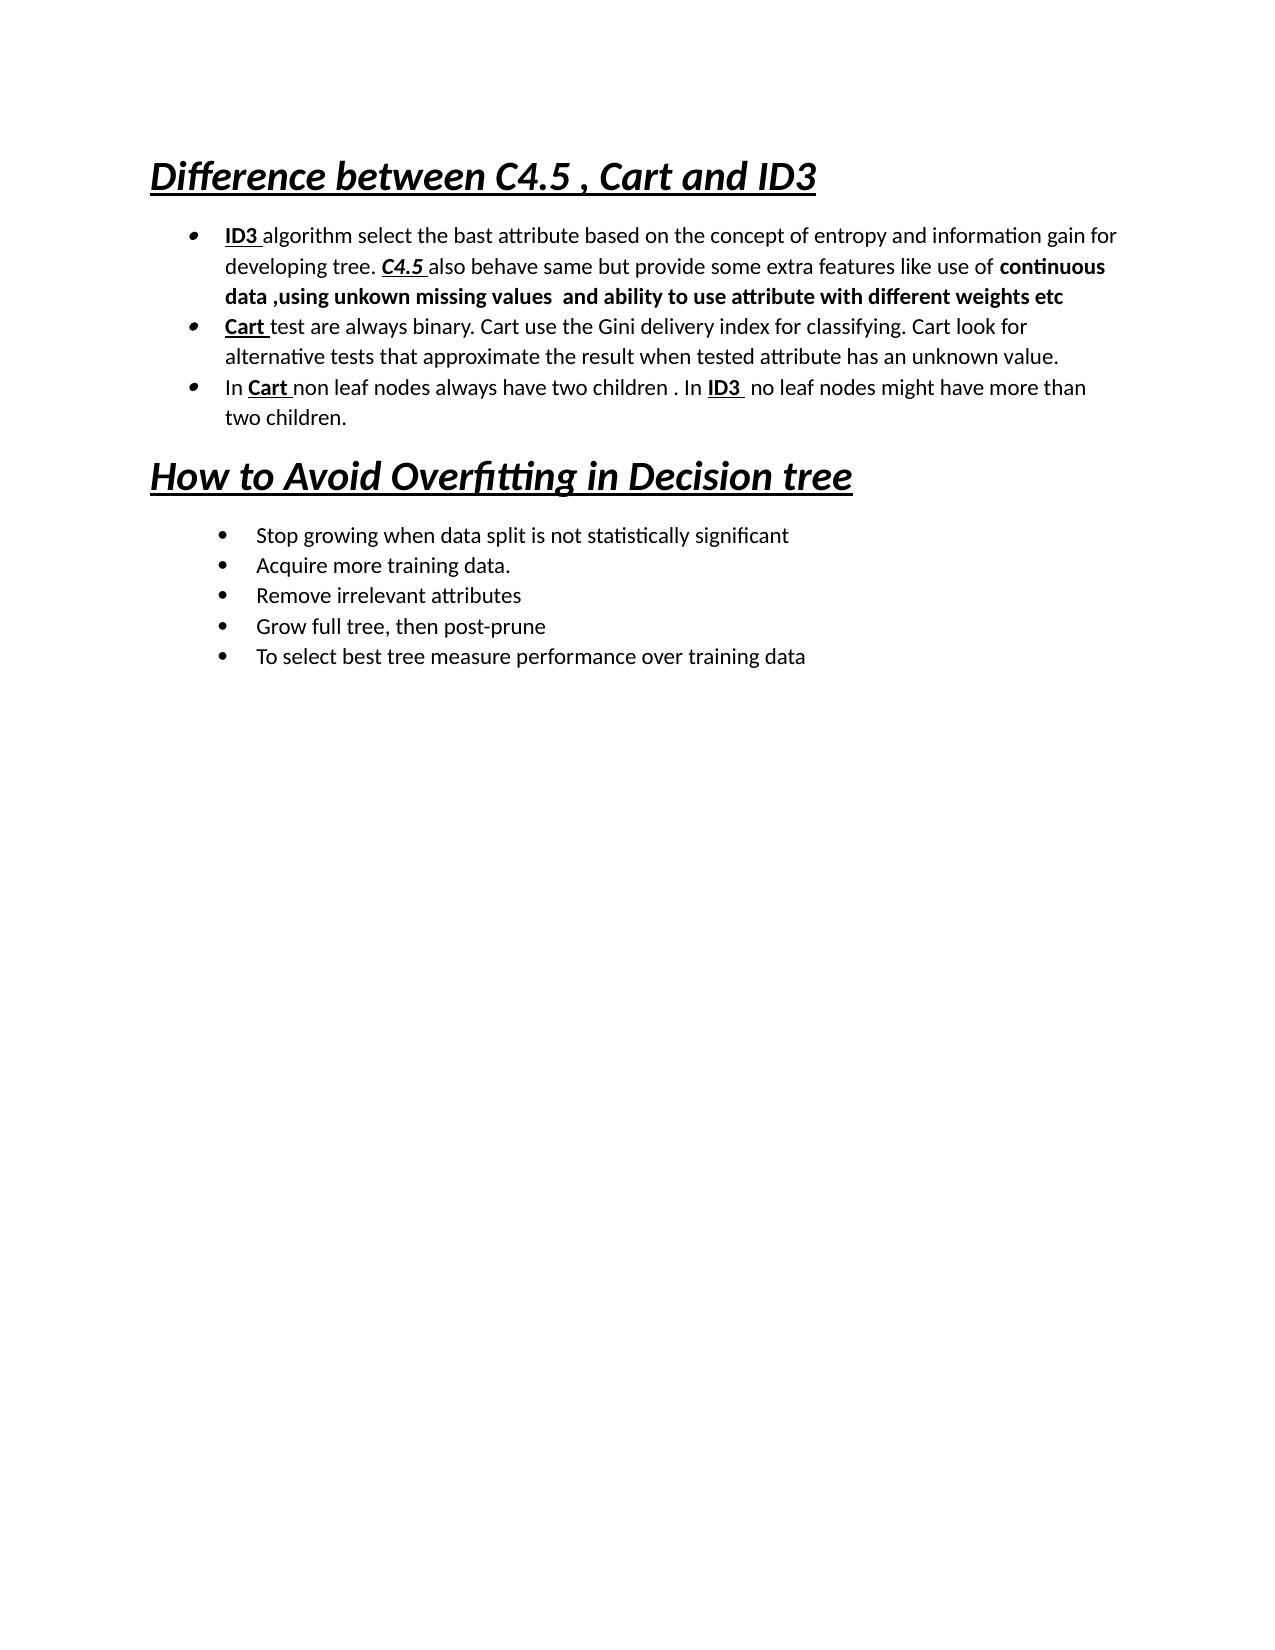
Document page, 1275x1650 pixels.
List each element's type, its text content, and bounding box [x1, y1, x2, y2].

list To select best tree measure performance over training data [219, 642, 1125, 670]
list Cart test are always binary. Cart use the Gini delivery index for classifying. Cart look for alternative tests that approximate the result when tested attribute has an unknown value. [187, 312, 1125, 370]
list Grow full tree, then post-prune [219, 612, 1125, 640]
text How to Avoid Overfitting in Decision tree [150, 450, 1125, 501]
list In Cart non leaf nodes always have two children . In ID3 no leaf nodes might have more than two children. [187, 373, 1125, 431]
list Stop growing when data split is not statistically significant [219, 521, 1125, 549]
list Remove irrelevant attributes [219, 582, 1125, 610]
list Acquire more training data. [219, 551, 1125, 579]
text Difference between C4.5 , Cart and ID3 [150, 150, 1125, 201]
list ID3 algorithm select the bast attribute based on the concept of entropy and information gain for developing tree. C4.5 also behave same but provide some extra features like use of continuous data ,using unkown missing values and ability to use attribute with different weights etc [187, 222, 1125, 310]
